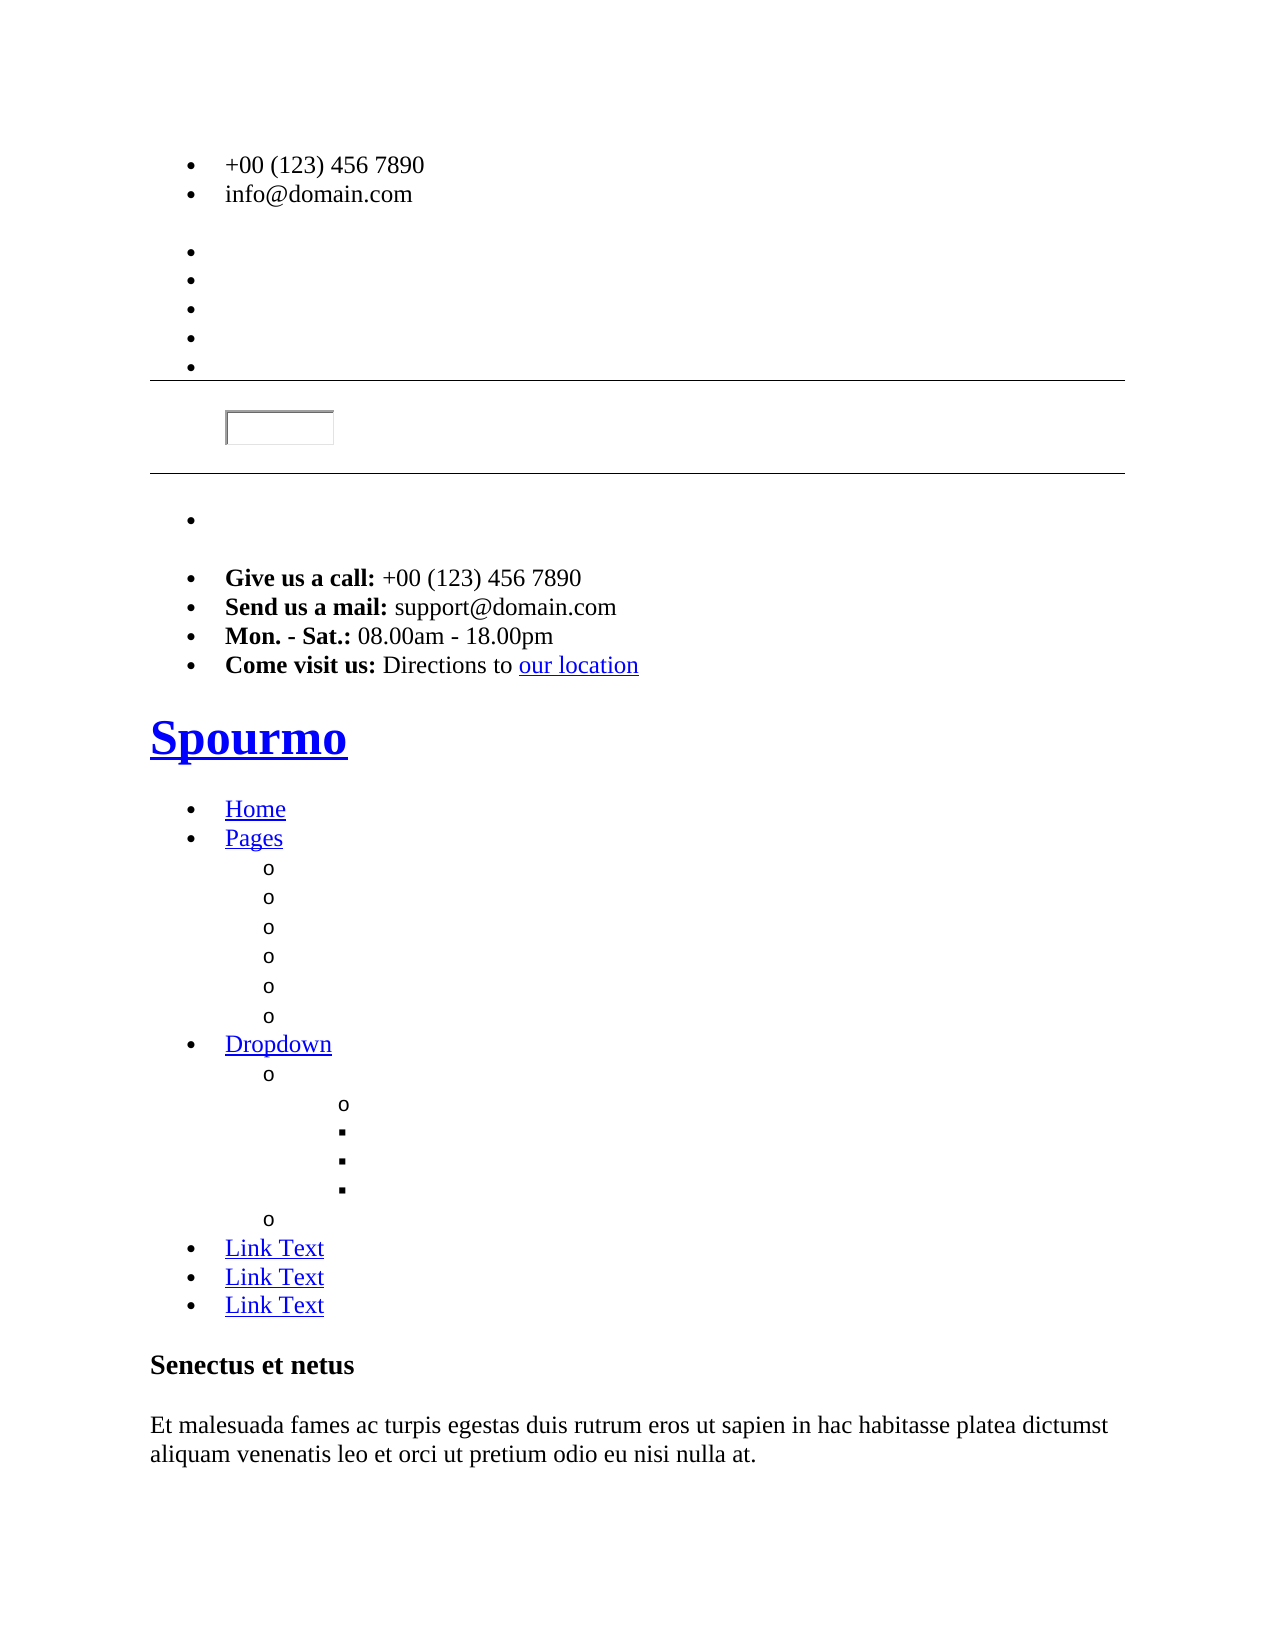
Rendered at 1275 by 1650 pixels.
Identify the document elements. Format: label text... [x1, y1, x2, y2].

list Pages [187, 823, 1125, 852]
list Give us a call: +00 (123) 456 7890 [187, 563, 1125, 592]
list Link Text [187, 1233, 1125, 1262]
list Link Text [187, 1262, 1125, 1291]
list +00 (123) 456 7890 [187, 150, 1125, 179]
text Et malesuada fames ac turpis egestas duis rutrum eros ut sapien in hac habitasse platea dictumst aliquam venenatis leo et orci ut pretium odio eu nisi nulla at. [150, 1410, 1125, 1467]
list Home [187, 794, 1125, 823]
list Mon. - Sat.: 08.00am - 18.00pm [187, 621, 1125, 650]
list Link Text [187, 1291, 1125, 1319]
text Senectus et netus [150, 1348, 1125, 1381]
list Come visit us: Directions to our location [187, 650, 1125, 678]
list Dropdown [187, 1029, 1125, 1058]
text Spourmo [150, 708, 1125, 765]
list Send us a mail: support@domain.com [187, 592, 1125, 621]
list info@domain.com [187, 179, 1125, 207]
